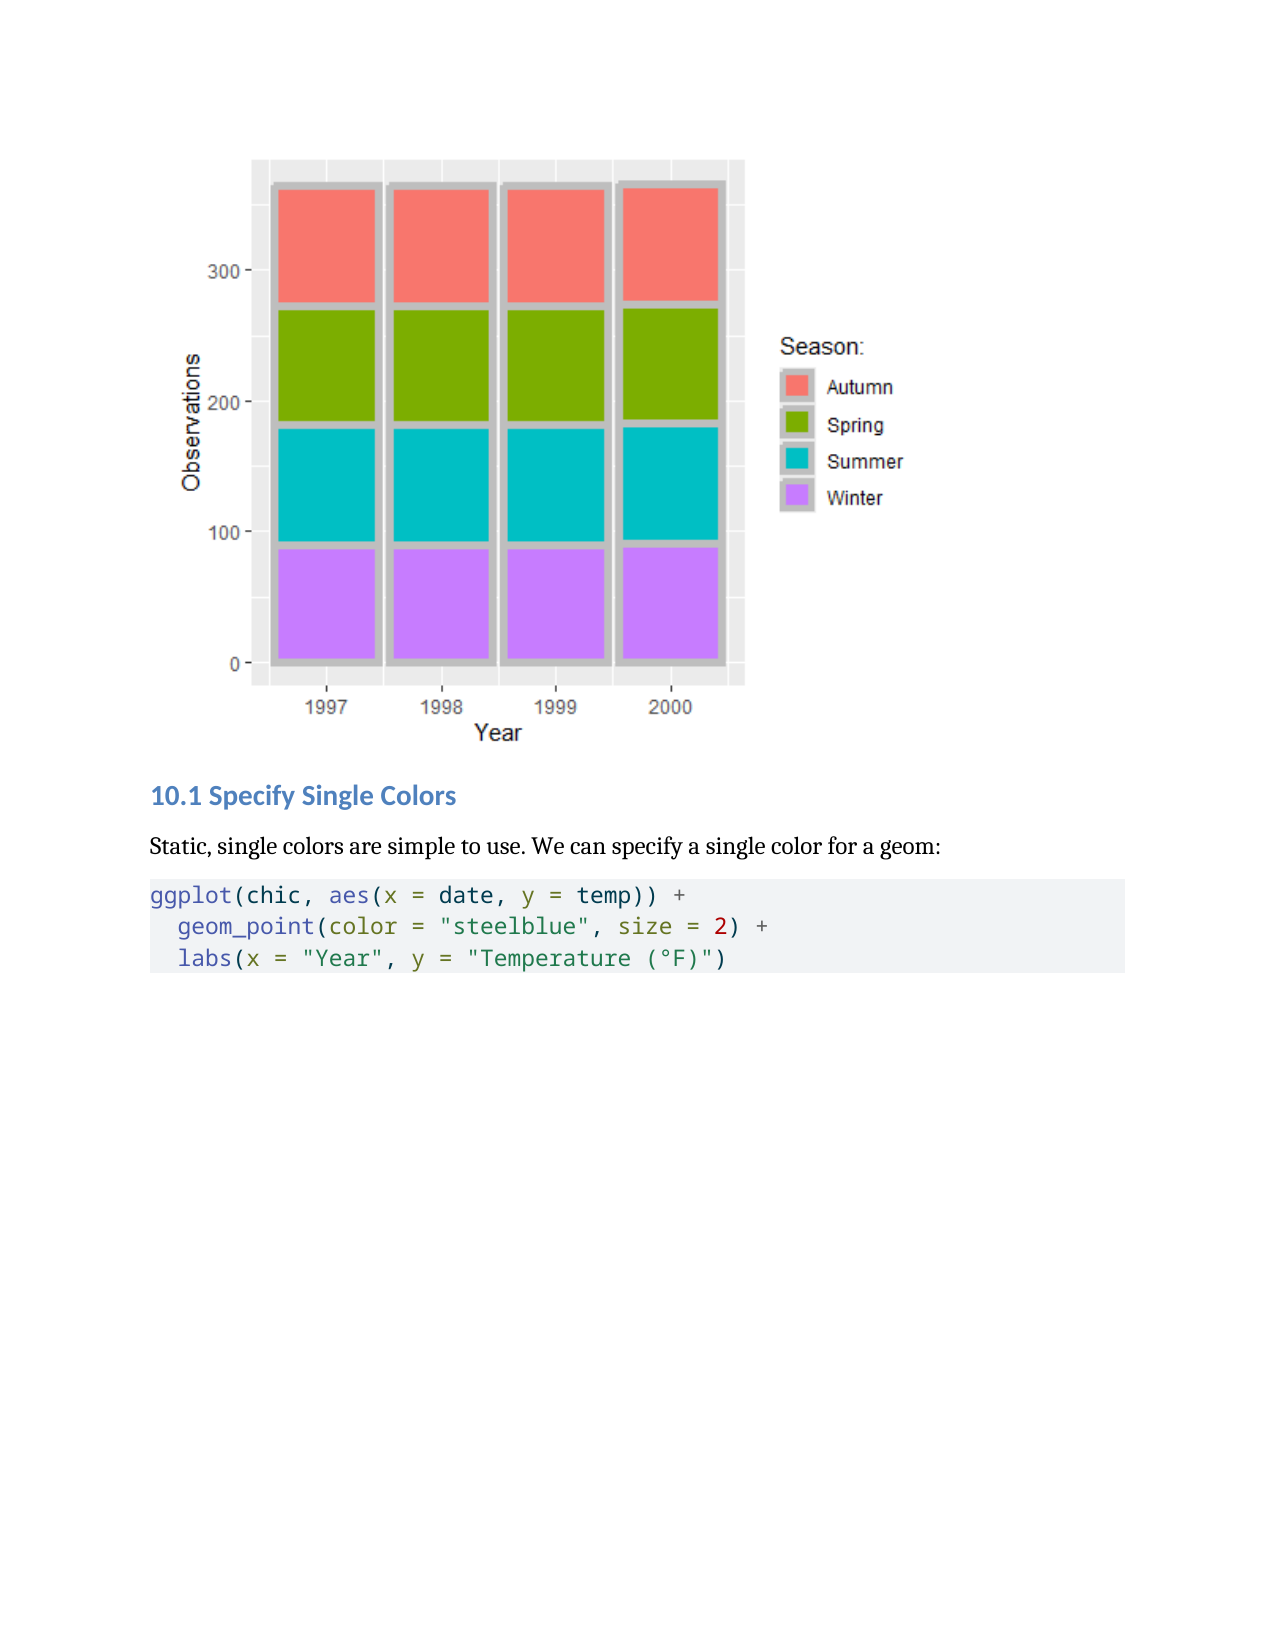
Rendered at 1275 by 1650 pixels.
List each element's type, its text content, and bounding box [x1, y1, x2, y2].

picture [168, 150, 927, 757]
text ggplot(chic, aes(x = date, y = temp)) + geom_point(color = "steelblue", size = 2) + labs(x = "Year", y = "Temperature (°F)") [686, 879, 1125, 973]
subtitle 10.1 Specify Single Colors [150, 777, 1125, 813]
text Static, single colors are simple to use. We can specify a single color for a geom: [150, 832, 1125, 860]
